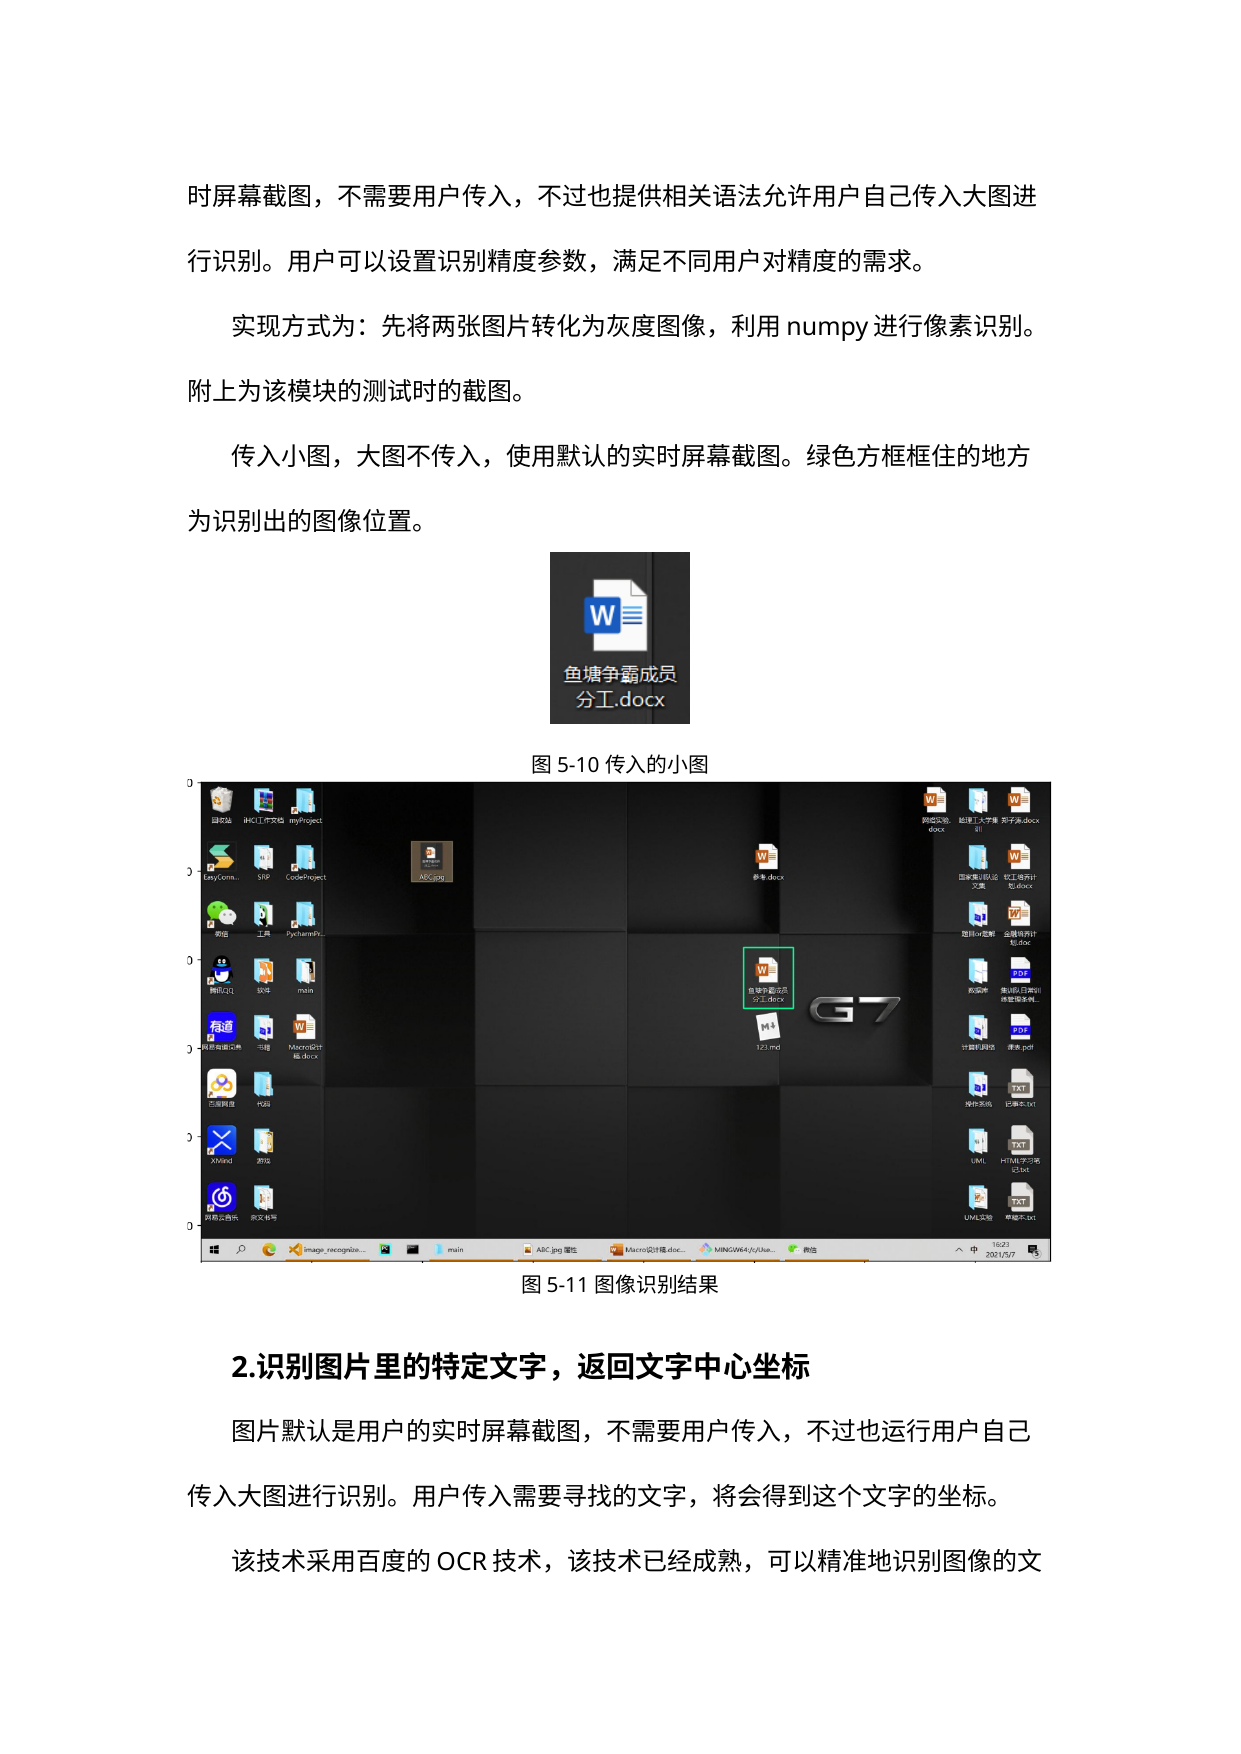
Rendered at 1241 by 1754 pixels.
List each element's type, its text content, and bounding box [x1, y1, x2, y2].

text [187, 162, 1053, 292]
text 传入小图，大图不传入，使用默认的实时屏幕截图。绿色方框框住的地方为识别出的图像位置。 [187, 422, 1053, 552]
text 图片默认是用户的实时屏幕截图，不需要用户传入，不过也运行用户自己传入大图进行识别。用户传入需要寻找的文字，将会得到这个文字的坐标。 [187, 1397, 1053, 1527]
picture [550, 552, 690, 724]
text 图 5-11 图像识别结果 [187, 1267, 1053, 1299]
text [187, 1527, 1053, 1592]
picture [187, 779, 1053, 1263]
text 实现方式为：先将两张图片转化为灰度图像，利用numpy进行像素识别。附上为该模块的测试时的截图。 [187, 292, 1053, 422]
text 图 5-10 传入的小图 [187, 747, 1053, 779]
text 2.识别图片里的特定文字，返回文字中心坐标 [187, 1332, 1053, 1397]
